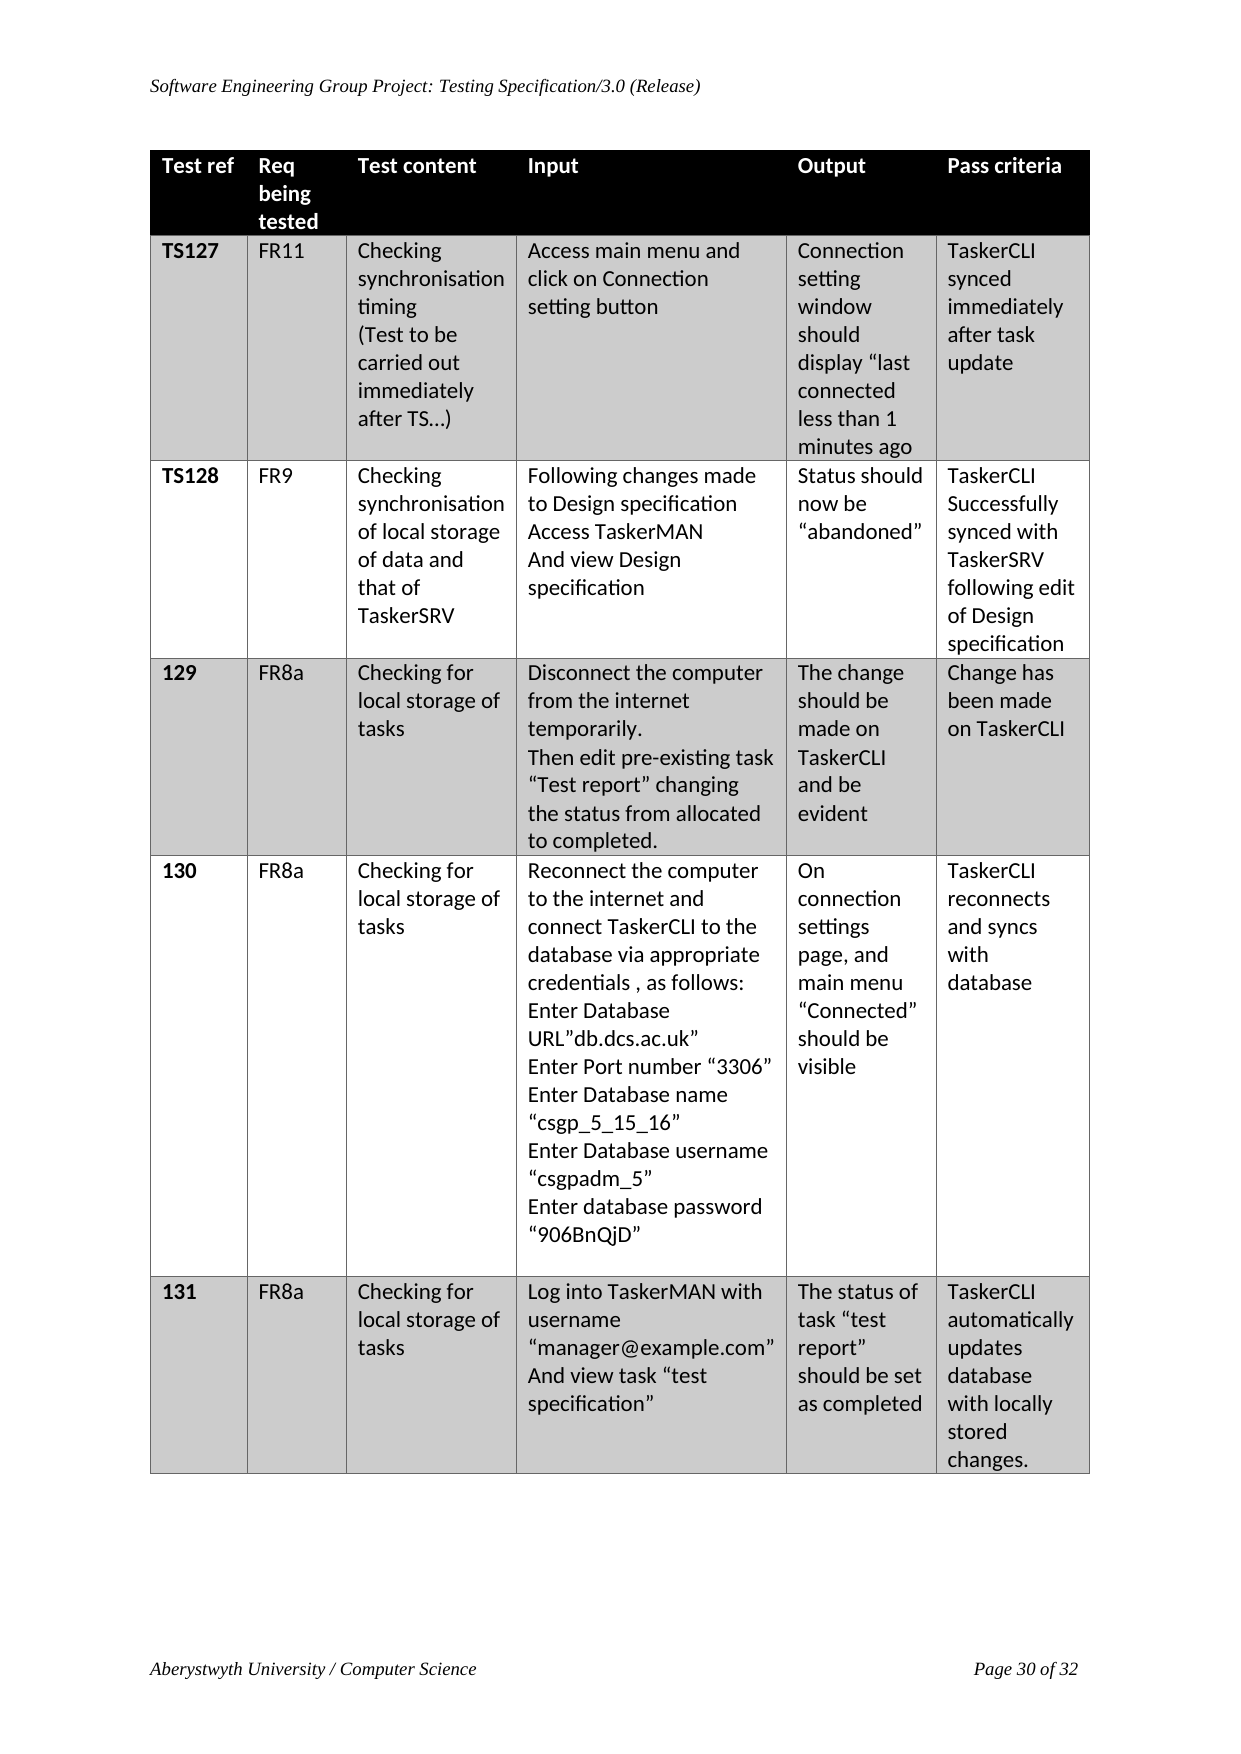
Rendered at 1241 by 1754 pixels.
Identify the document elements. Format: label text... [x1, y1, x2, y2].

table_cell Log into TaskerMAN with username “manager@example.com” And view task “test specification” [517, 1277, 786, 1473]
table_cell Checking synchronisation timing (Test to be carried out immediately after TS…) [347, 236, 516, 460]
table_header Input [517, 151, 786, 235]
table_cell Reconnect the computer to the internet and connect TaskerCLI to the database via appropriate credentials , as follows: Enter Database URL”db.dcs.ac.uk” Enter Port number “3306” Enter Database name “csgp_5_15_16” Enter Database username “csgpadm_5” Enter database password “906BnQjD” [517, 856, 786, 1276]
table_header Test ref [151, 151, 247, 235]
table_cell FR8a [248, 856, 346, 1276]
table_cell TaskerCLI synced immediately after task update [937, 236, 1089, 460]
table_cell FR9 [248, 461, 346, 657]
table_cell Change has been made on TaskerCLI [937, 659, 1089, 855]
table_header Pass criteria [937, 151, 1089, 235]
table_cell Connection setting window should display “last connected less than 1 minutes ago [787, 236, 936, 460]
table_cell TaskerCLI Successfully synced with TaskerSRV following edit of Design specification [937, 461, 1089, 657]
table_cell FR11 [248, 236, 346, 460]
table_cell Checking for local storage of tasks [347, 856, 516, 1276]
table_cell Status should now be “abandoned” [787, 461, 936, 657]
table_cell TS128 [151, 461, 247, 657]
table_cell FR8a [248, 1277, 346, 1473]
table_cell 129 [151, 659, 247, 855]
table_cell TS127 [151, 236, 247, 460]
table_cell FR8a [248, 659, 346, 855]
table_cell Following changes made to Design specification Access TaskerMAN And view Design specification [517, 461, 786, 657]
table_header Output [787, 151, 936, 235]
table_header Req being tested [248, 151, 346, 235]
table_cell Checking synchronisation of local storage of data and that of TaskerSRV [347, 461, 516, 657]
table_cell TaskerCLI reconnects and syncs with database [937, 856, 1089, 1276]
table_cell The status of task “test report” should be set as completed [787, 1277, 936, 1473]
table_cell Access main menu and click on Connection setting button [517, 236, 786, 460]
table_cell 131 [151, 1277, 247, 1473]
table_cell 130 [151, 856, 247, 1276]
table_cell Disconnect the computer from the internet temporarily. Then edit pre-existing task “Test report” changing the status from allocated to completed. [517, 659, 786, 855]
table_cell Checking for local storage of tasks [347, 1277, 516, 1473]
table_cell On connection settings page, and main menu “Connected” should be visible [787, 856, 936, 1276]
table_header Test content [347, 151, 516, 235]
table_cell TaskerCLI automatically updates database with locally stored changes. [937, 1277, 1089, 1473]
table_cell The change should be made on TaskerCLI and be evident [787, 659, 936, 855]
table_cell Checking for local storage of tasks [347, 659, 516, 855]
